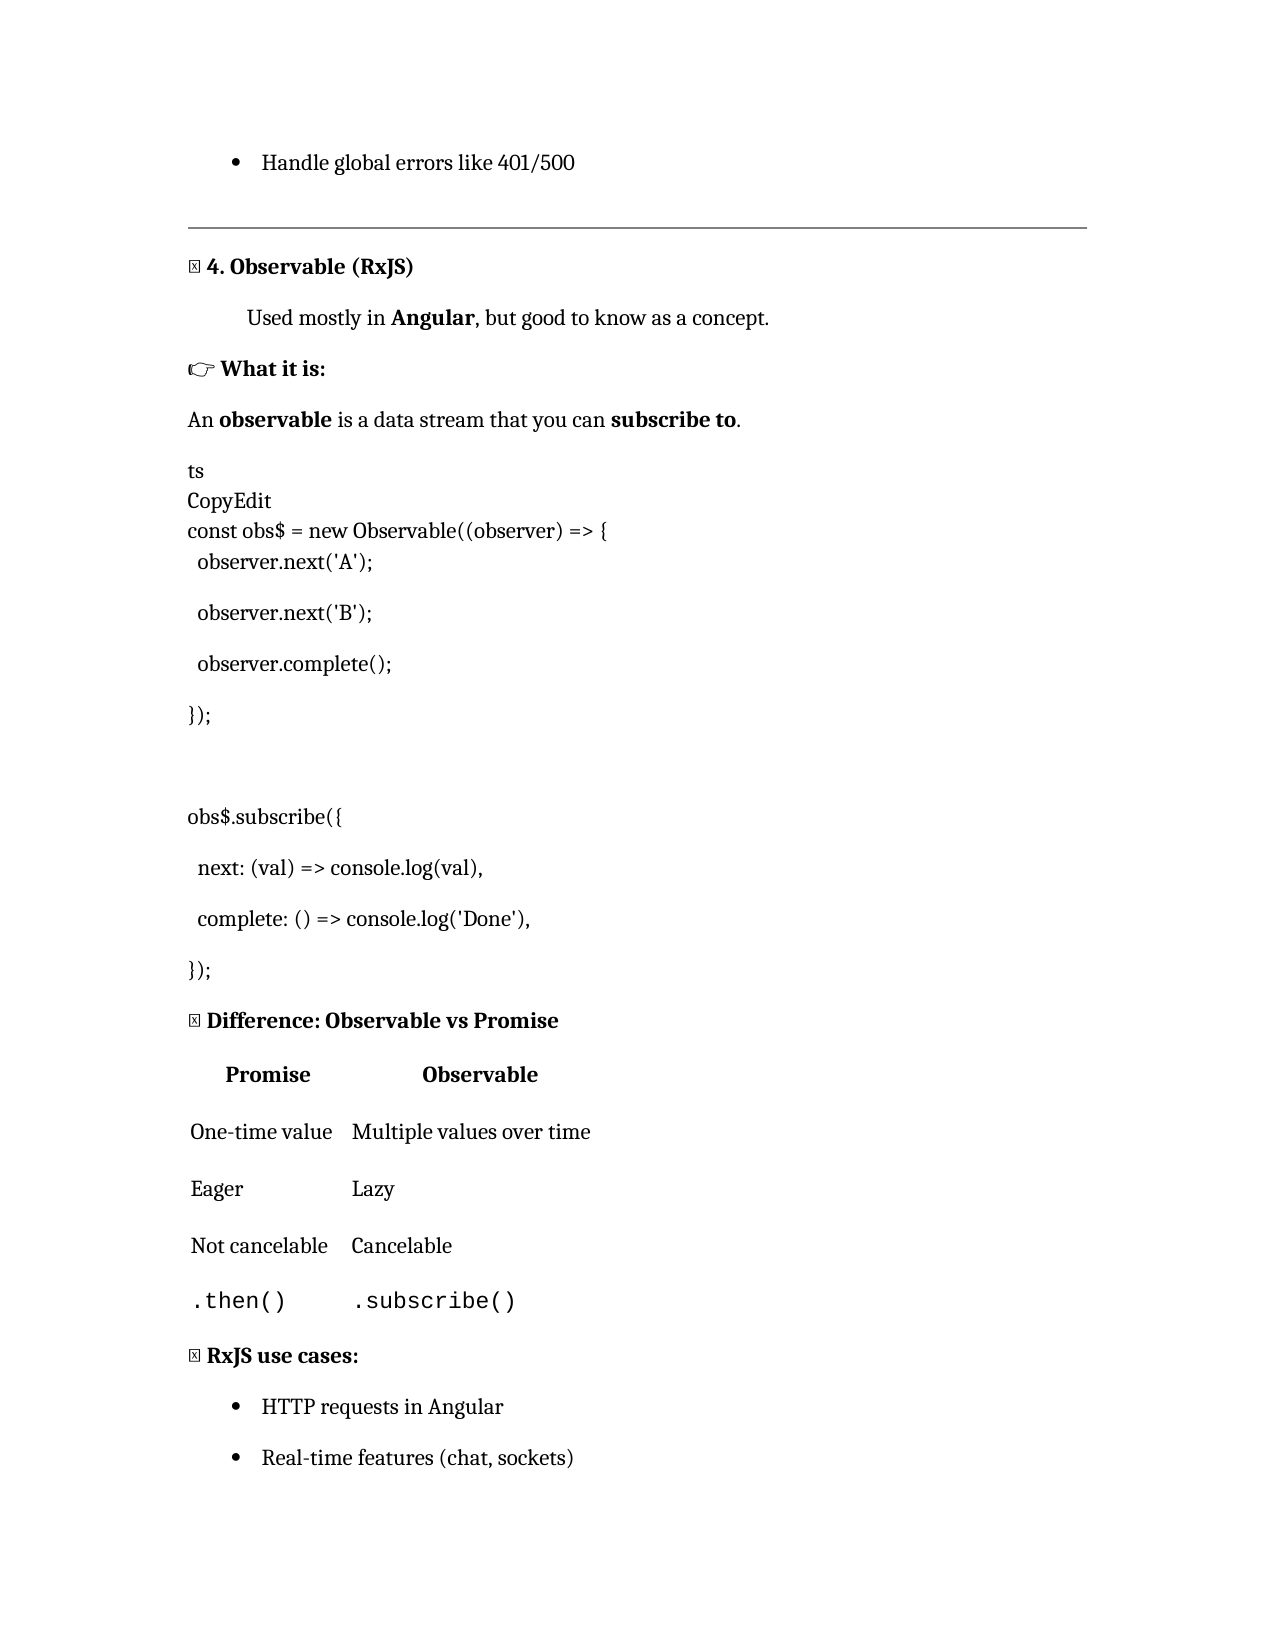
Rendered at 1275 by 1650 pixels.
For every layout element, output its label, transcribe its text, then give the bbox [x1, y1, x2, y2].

text Used mostly in Angular, but good to know as a concept. [247, 305, 1028, 331]
subtitle 👉 What it is: [187, 356, 1087, 382]
text obs$.subscribe({ [187, 804, 1087, 830]
subtitle 🔄 Difference: Observable vs Promise [187, 1008, 1087, 1034]
text observer.complete(); [187, 651, 1087, 677]
text observer.next('B'); [187, 599, 1087, 626]
text observer.next('A'); [187, 548, 1087, 575]
text }); [187, 702, 1087, 728]
subtitle 📡 4. Observable (RxJS) [187, 254, 1087, 280]
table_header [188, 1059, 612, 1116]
text }); [187, 957, 1087, 983]
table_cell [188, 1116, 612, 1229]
text CopyEdit [187, 488, 1087, 514]
text next: (val) => console.log(val), [187, 855, 1087, 881]
list Handle global errors like 401/500 [232, 150, 1087, 176]
text An observable is a data stream that you can subscribe to. [187, 407, 1087, 433]
text const obs$ = new Observable((observer) => { [187, 518, 1087, 544]
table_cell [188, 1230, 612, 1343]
text ts [187, 458, 1087, 484]
subtitle ✅ RxJS use cases: [187, 1343, 1087, 1369]
text complete: () => console.log('Done'), [187, 906, 1087, 932]
list Real-time features (chat, sockets) [232, 1445, 1087, 1471]
list HTTP requests in Angular [232, 1394, 1087, 1420]
